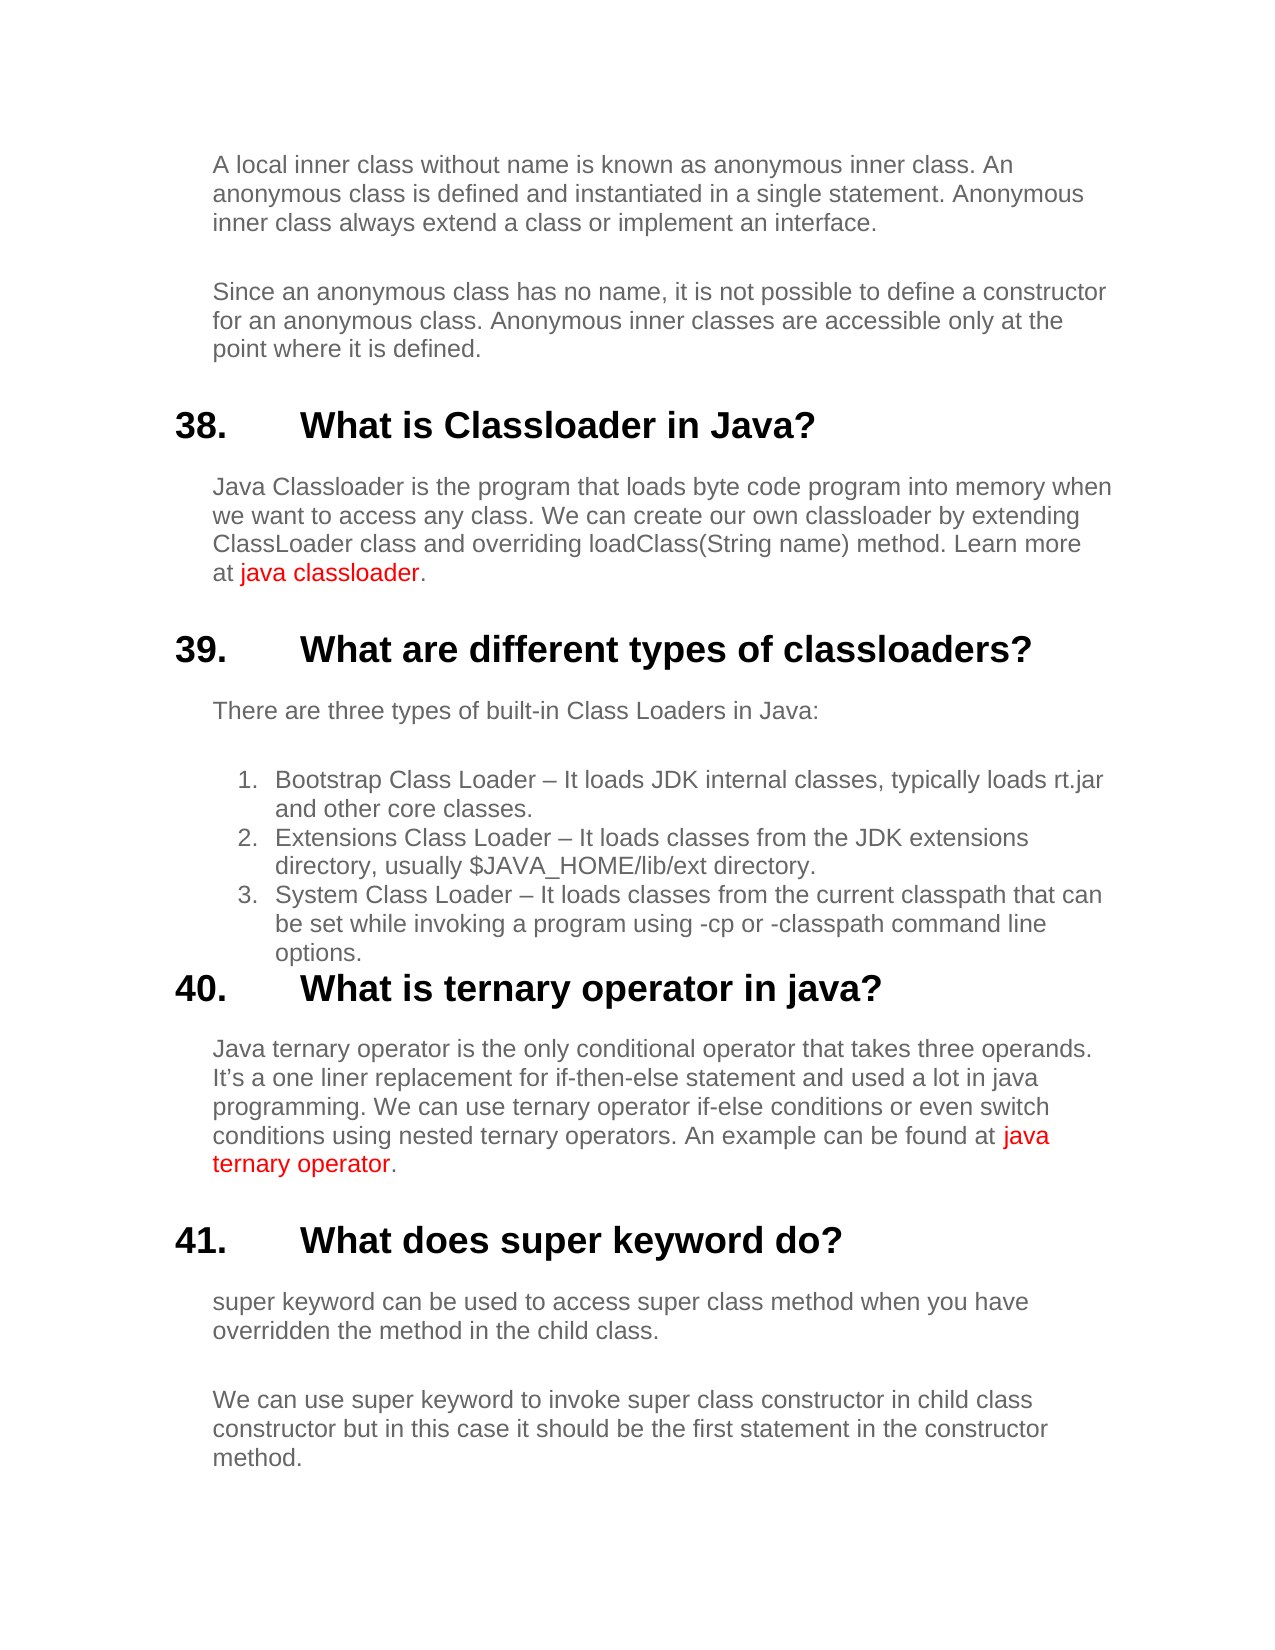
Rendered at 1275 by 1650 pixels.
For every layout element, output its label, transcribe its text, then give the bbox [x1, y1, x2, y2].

text Java Classloader is the program that loads byte code program into memory when we want to access any class. We can create our own classloader by extending ClassLoader class and overriding loadClass(String name) method. Learn more at java classloader. [212, 472, 1125, 587]
list What are different types of classloaders? [175, 627, 1125, 671]
list Extensions Class Loader – It loads classes from the JDK extensions directory, usually $JAVA_HOME/lib/ext directory. [237, 822, 1125, 880]
text We can use super keyword to invoke super class constructor in child class constructor but in this case it should be the first statement in the constructor method. [212, 1385, 1125, 1471]
list What does super keyword do? [175, 1219, 1125, 1262]
text There are three types of built-in Class Loaders in Java: [212, 696, 1125, 724]
text A local inner class without name is known as anonymous inner class. An anonymous class is defined and instantiated in a single statement. Anonymous inner class always extend a class or implement an interface. [212, 150, 1125, 236]
list System Class Loader – It loads classes from the current classpath that can be set while invoking a program using -cp or -classpath command line options. [237, 880, 1125, 966]
list Bootstrap Class Loader – It loads JDK internal classes, typically loads rt.jar and other core classes. [237, 765, 1125, 822]
list What is ternary operator in java? [175, 966, 1125, 1009]
text Since an anonymous class has no name, it is not possible to define a constructor for an anonymous class. Anonymous inner classes are accessible only at the point where it is defined. [212, 277, 1125, 363]
text Java ternary operator is the only conditional operator that takes three operands. It’s a one liner replacement for if-then-else statement and used a lot in java programming. We can use ternary operator if-else conditions or even switch conditions using nested ternary operators. An example can be found at java ternary operator. [212, 1034, 1125, 1178]
text super keyword can be used to access super class method when you have overridden the method in the child class. [212, 1287, 1125, 1344]
list What is Classloader in Java? [175, 404, 1125, 447]
